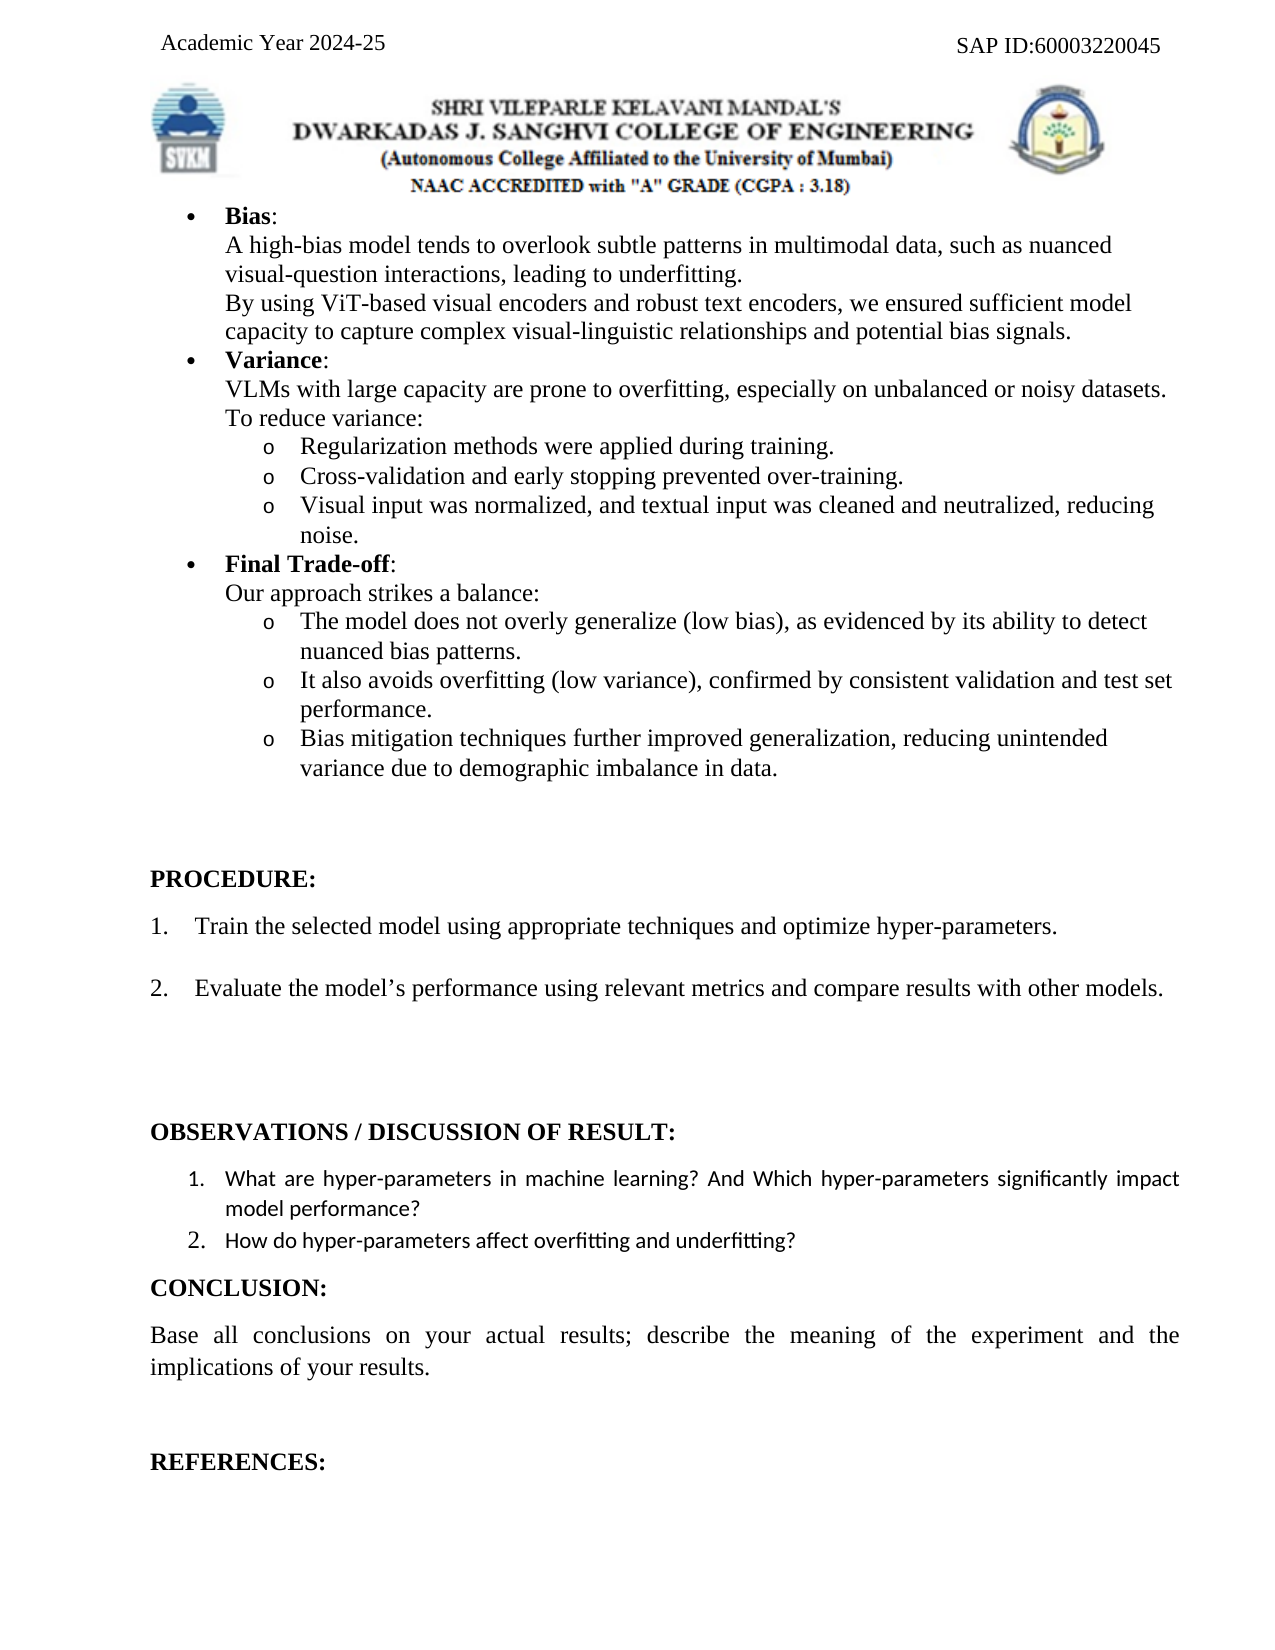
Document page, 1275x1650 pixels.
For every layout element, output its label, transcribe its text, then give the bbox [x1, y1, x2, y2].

text PROCEDURE: [150, 864, 1181, 892]
text REFERENCES: [150, 1447, 1181, 1476]
list Variance: VLMs with large capacity are prone to overfitting, especially on unbalanced or noisy datasets. To reduce variance: [187, 345, 1181, 431]
picture [150, 75, 1118, 202]
list It also avoids overfitting (low variance), confirmed by consistent validation and test set performance. [262, 665, 1181, 723]
list Train the selected model using appropriate techniques and optimize hyper-parameters. [150, 911, 1181, 940]
text CONCLUSION: [150, 1273, 1181, 1302]
list Regularization methods were applied during training. [262, 431, 1181, 461]
list Bias: A high-bias model tends to overlook subtle patterns in multimodal data, such as nuanced visual-question interactions, leading to underfitting. By using ViT-based visual encoders and robust text encoders, we ensured sufficient model capacity to capture complex visual-linguistic relationships and potential bias signals. [187, 201, 1181, 345]
list The model does not overly generalize (low bias), as evidenced by its ability to detect nuanced bias patterns. [262, 606, 1181, 665]
list Evaluate the model’s performance using relevant metrics and compare results with other models. [150, 973, 1181, 1002]
list Cross-validation and early stopping prevented over-training. [262, 461, 1181, 491]
text OBSERVATIONS / DISCUSSION OF RESULT: [150, 1117, 1181, 1145]
text Base all conclusions on your actual results; describe the meaning of the experiment and the implications of your results. [150, 1321, 1181, 1380]
list How do hyper-parameters affect overfitting and underfitting? [187, 1225, 1181, 1254]
list Final Trade-off: Our approach strikes a balance: [187, 549, 1181, 606]
list Visual input was normalized, and textual input was cleaned and neutralized, reducing noise. [262, 491, 1181, 549]
list Bias mitigation techniques further improved generalization, reducing unintended variance due to demographic imbalance in data. [262, 723, 1181, 781]
list What are hyper-parameters in machine learning? And Which hyper-parameters significantly impact model performance? [187, 1164, 1181, 1223]
